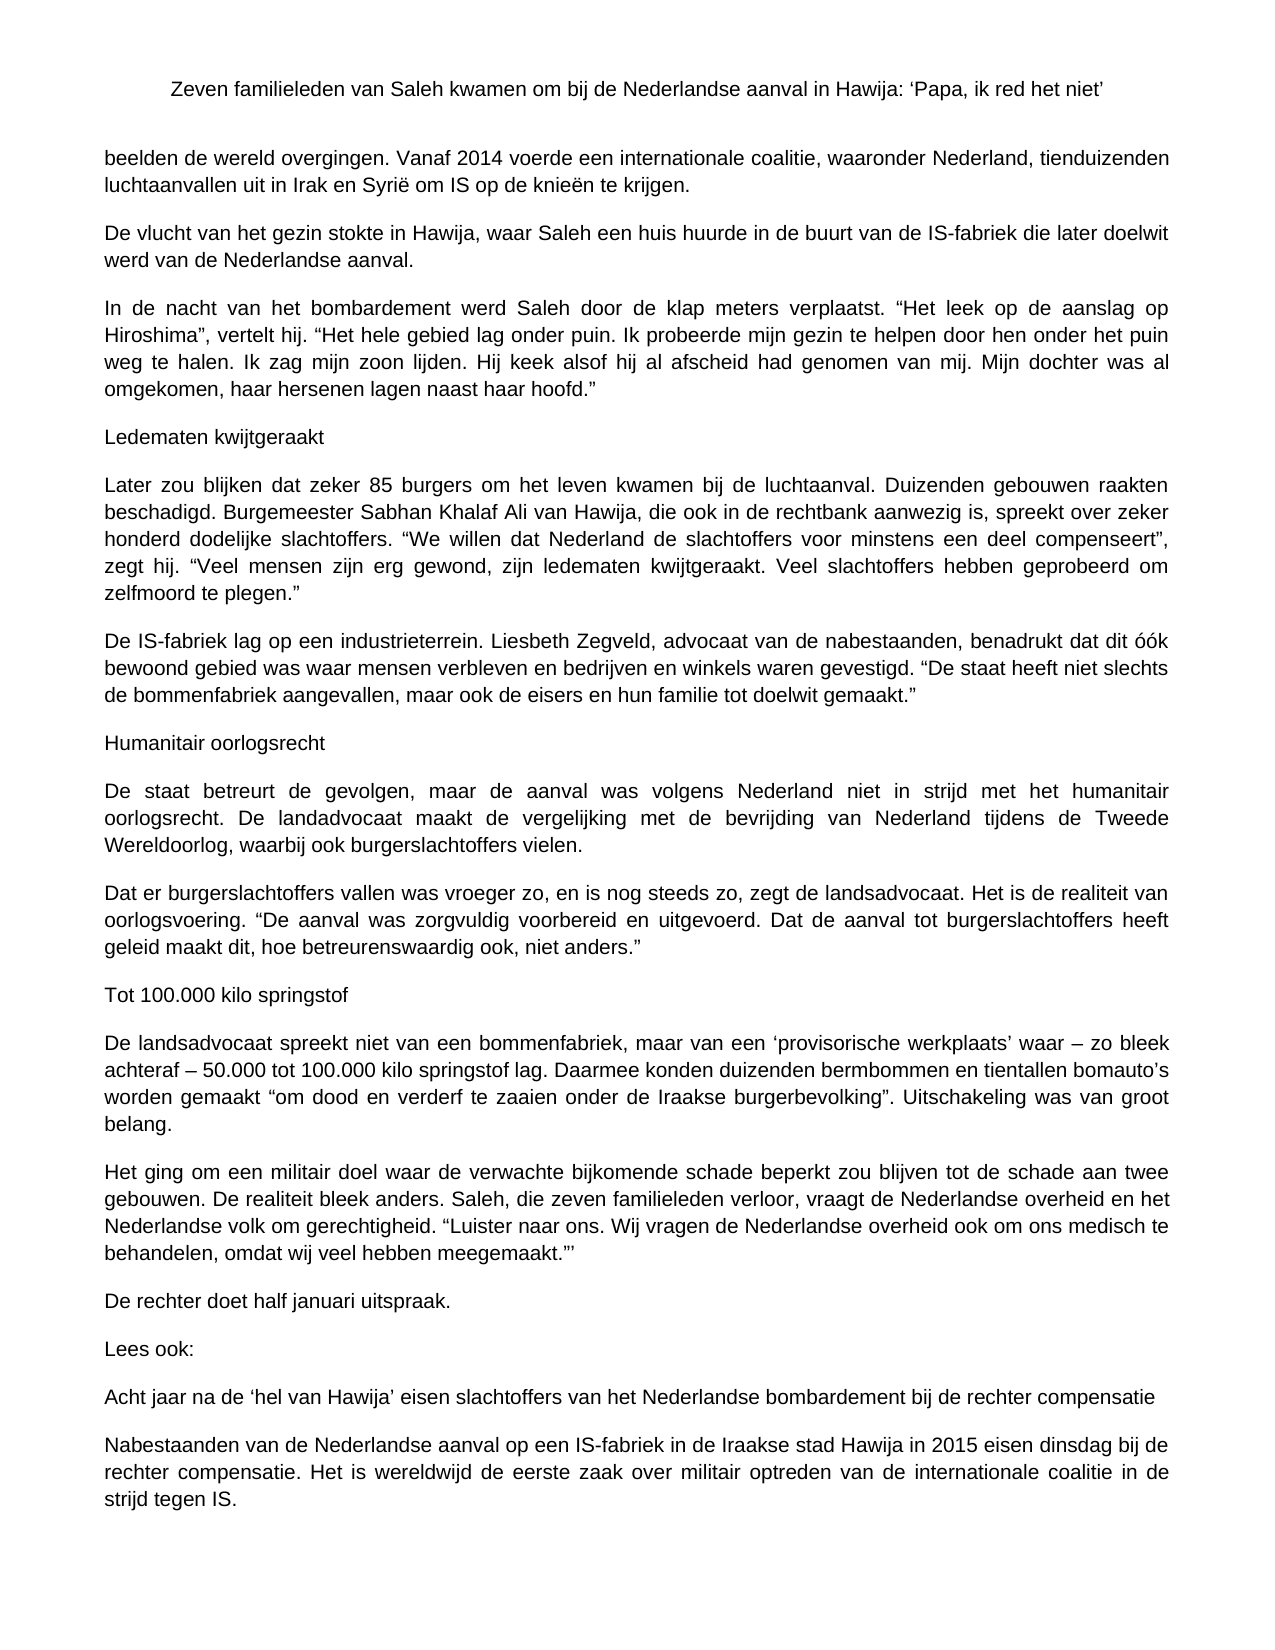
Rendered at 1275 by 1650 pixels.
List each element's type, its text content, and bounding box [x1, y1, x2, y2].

text Humanitair oorlogsrecht [104, 728, 1171, 755]
text De vlucht van het gezin stokte in Hawija, waar Saleh een huis huurde in de buurt van de IS-fabriek die later doelwit werd van de Nederlandse aanval. [104, 217, 1171, 271]
text De staat betreurt de gevolgen, maar de aanval was volgens Nederland niet in strijd met het humanitair oorlogsrecht. De landadvocaat maakt de vergelijking met de bevrijding van Nederland tijdens de Tweede Wereldoorlog, waarbij ook burgerslachtoffers vielen. [104, 776, 1171, 857]
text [104, 142, 1171, 196]
text In de nacht van het bombardement werd Saleh door de klap meters verplaatst. “Het leek op de aanslag op Hiroshima”, vertelt hij. “Het hele gebied lag onder puin. Ik probeerde mijn gezin te helpen door hen onder het puin weg te halen. Ik zag mijn zoon lijden. Hij keek alsof hij al afscheid had genomen van mij. Mijn dochter was al omgekomen, haar hersenen lagen naast haar hoofd.” [104, 292, 1171, 401]
text De rechter doet half januari uitspraak. [104, 1286, 1171, 1313]
text Lees ook: [104, 1334, 1171, 1361]
text Het ging om een militair doel waar de verwachte bijkomende schade beperkt zou blijven tot de schade aan twee gebouwen. De realiteit bleek anders. Saleh, die zeven familieleden verloor, vraagt de Nederlandse overheid en het Nederlandse volk om gerechtigheid. “Luister naar ons. Wij vragen de Nederlandse overheid ook om ons medisch te behandelen, omdat wij veel hebben meegemaakt.”’ [104, 1157, 1171, 1265]
text Later zou blijken dat zeker 85 burgers om het leven kwamen bij de luchtaanval. Duizenden gebouwen raakten beschadigd. Burgemeester Sabhan Khalaf Ali van Hawija, die ook in de rechtbank aanwezig is, spreekt over zeker honderd dodelijke slachtoffers. “We willen dat Nederland de slachtoffers voor minstens een deel compenseert”, zegt hij. “Veel mensen zijn erg gewond, zijn ledematen kwijtgeraakt. Veel slachtoffers hebben geprobeerd om zelfmoord te plegen.” [104, 469, 1171, 605]
text Nabestaanden van de Nederlandse aanval op een IS-fabriek in de Iraakse stad Hawija in 2015 eisen dinsdag bij de rechter compensatie. Het is wereldwijd de eerste zaak over militair optreden van de internationale coalitie in de strijd tegen IS. [104, 1430, 1171, 1511]
text Tot 100.000 kilo springstof [104, 980, 1171, 1007]
text De landsadvocaat spreekt niet van een bommenfabriek, maar van een ‘provisorische werkplaats’ waar – zo bleek achteraf – 50.000 tot 100.000 kilo springstof lag. Daarmee konden duizenden bermbommen en tientallen bomauto’s worden gemaakt “om dood en verderf te zaaien onder de Iraakse burgerbevolking”. Uitschakeling was van groot belang. [104, 1028, 1171, 1136]
text Acht jaar na de ‘hel van Hawija’ eisen slachtoffers van het Nederlandse bombardement bij de rechter compensatie [104, 1382, 1171, 1409]
text Dat er burgerslachtoffers vallen was vroeger zo, en is nog steeds zo, zegt de landsadvocaat. Het is de realiteit van oorlogsvoering. “De aanval was zorgvuldig voorbereid en uitgevoerd. Dat de aanval tot burgerslachtoffers heeft geleid maakt dit, hoe betreurenswaardig ook, niet anders.” [104, 878, 1171, 959]
text Ledematen kwijtgeraakt [104, 421, 1171, 448]
text De IS-fabriek lag op een industrieterrein. Liesbeth Zegveld, advocaat van de nabestaanden, benadrukt dat dit óók bewoond gebied was waar mensen verbleven en bedrijven en winkels waren gevestigd. “De staat heeft niet slechts de bommenfabriek aangevallen, maar ook de eisers en hun familie tot doelwit gemaakt.” [104, 626, 1171, 707]
